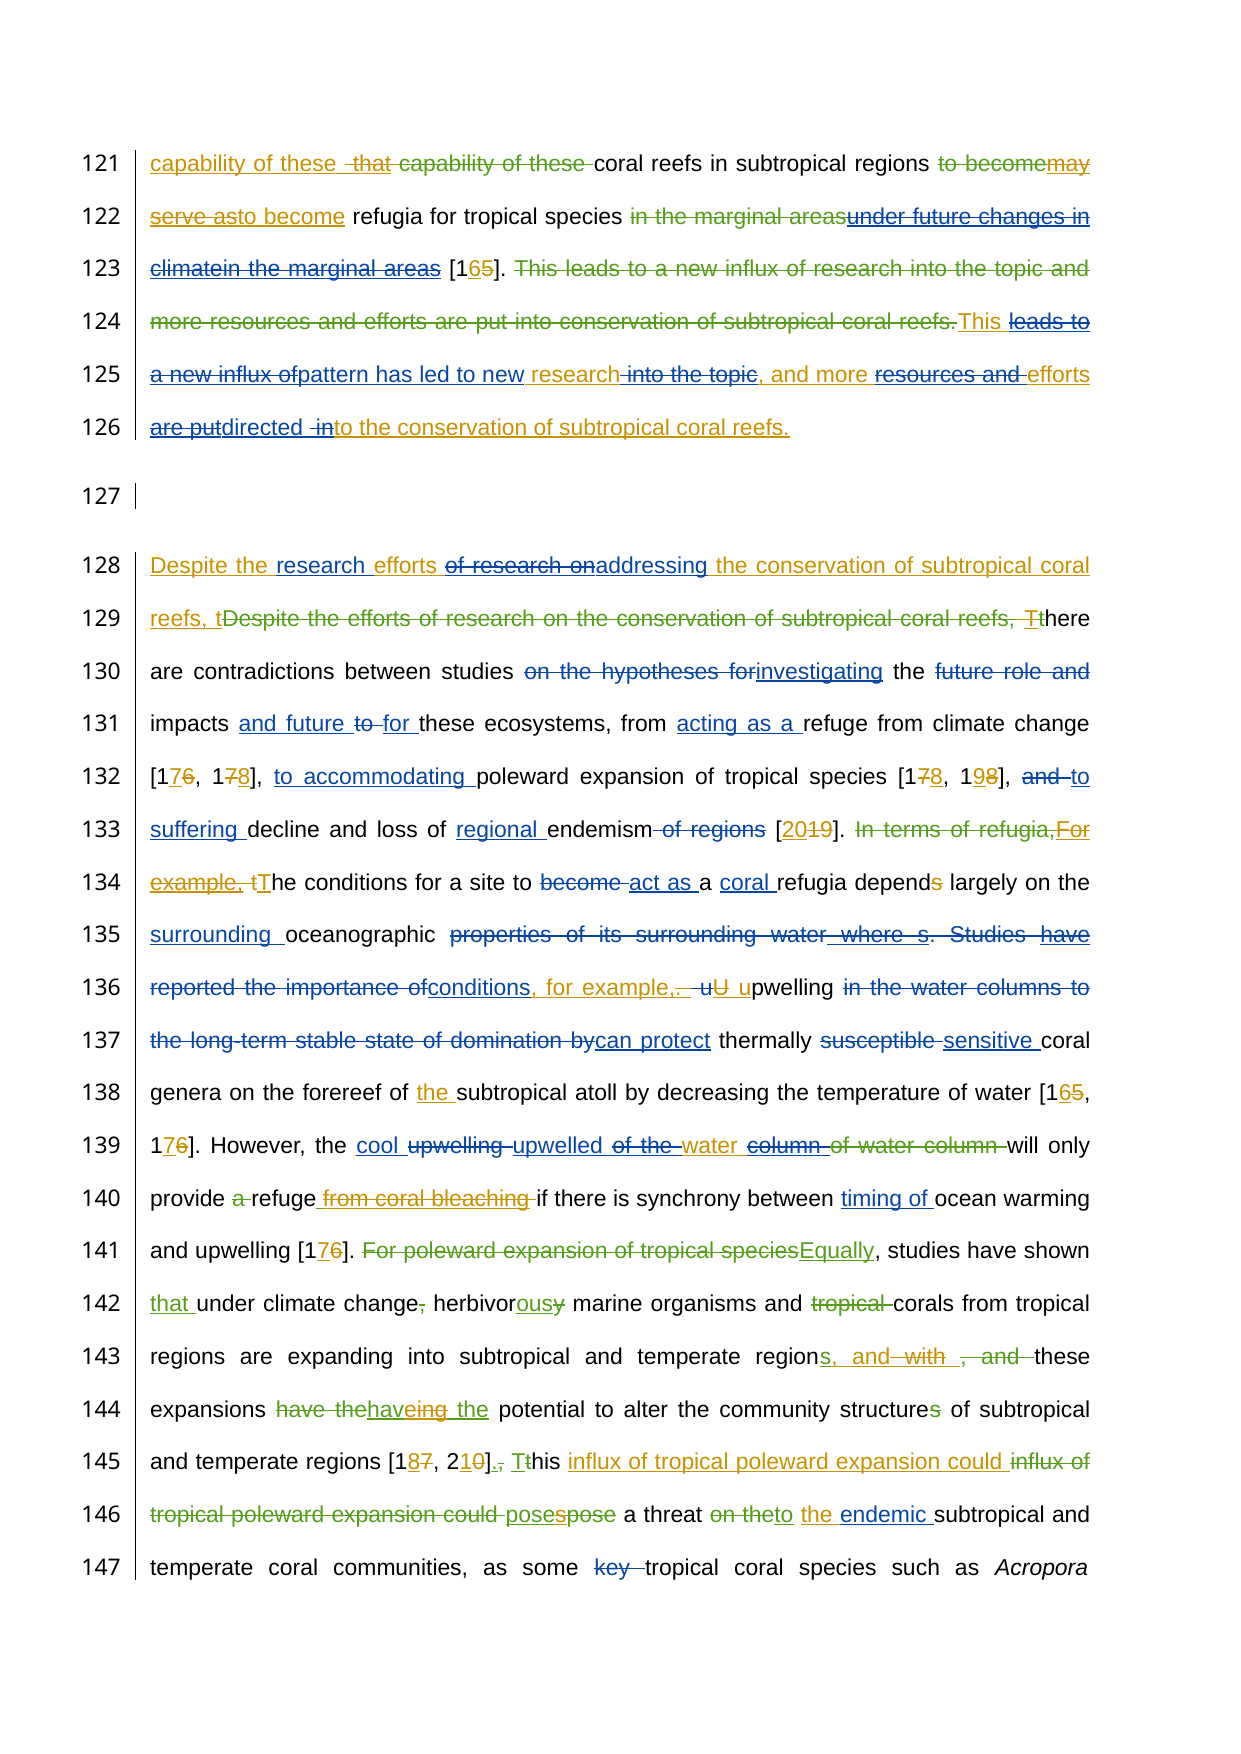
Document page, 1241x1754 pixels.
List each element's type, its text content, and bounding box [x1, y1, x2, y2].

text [150, 576, 1090, 1580]
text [150, 150, 1090, 384]
